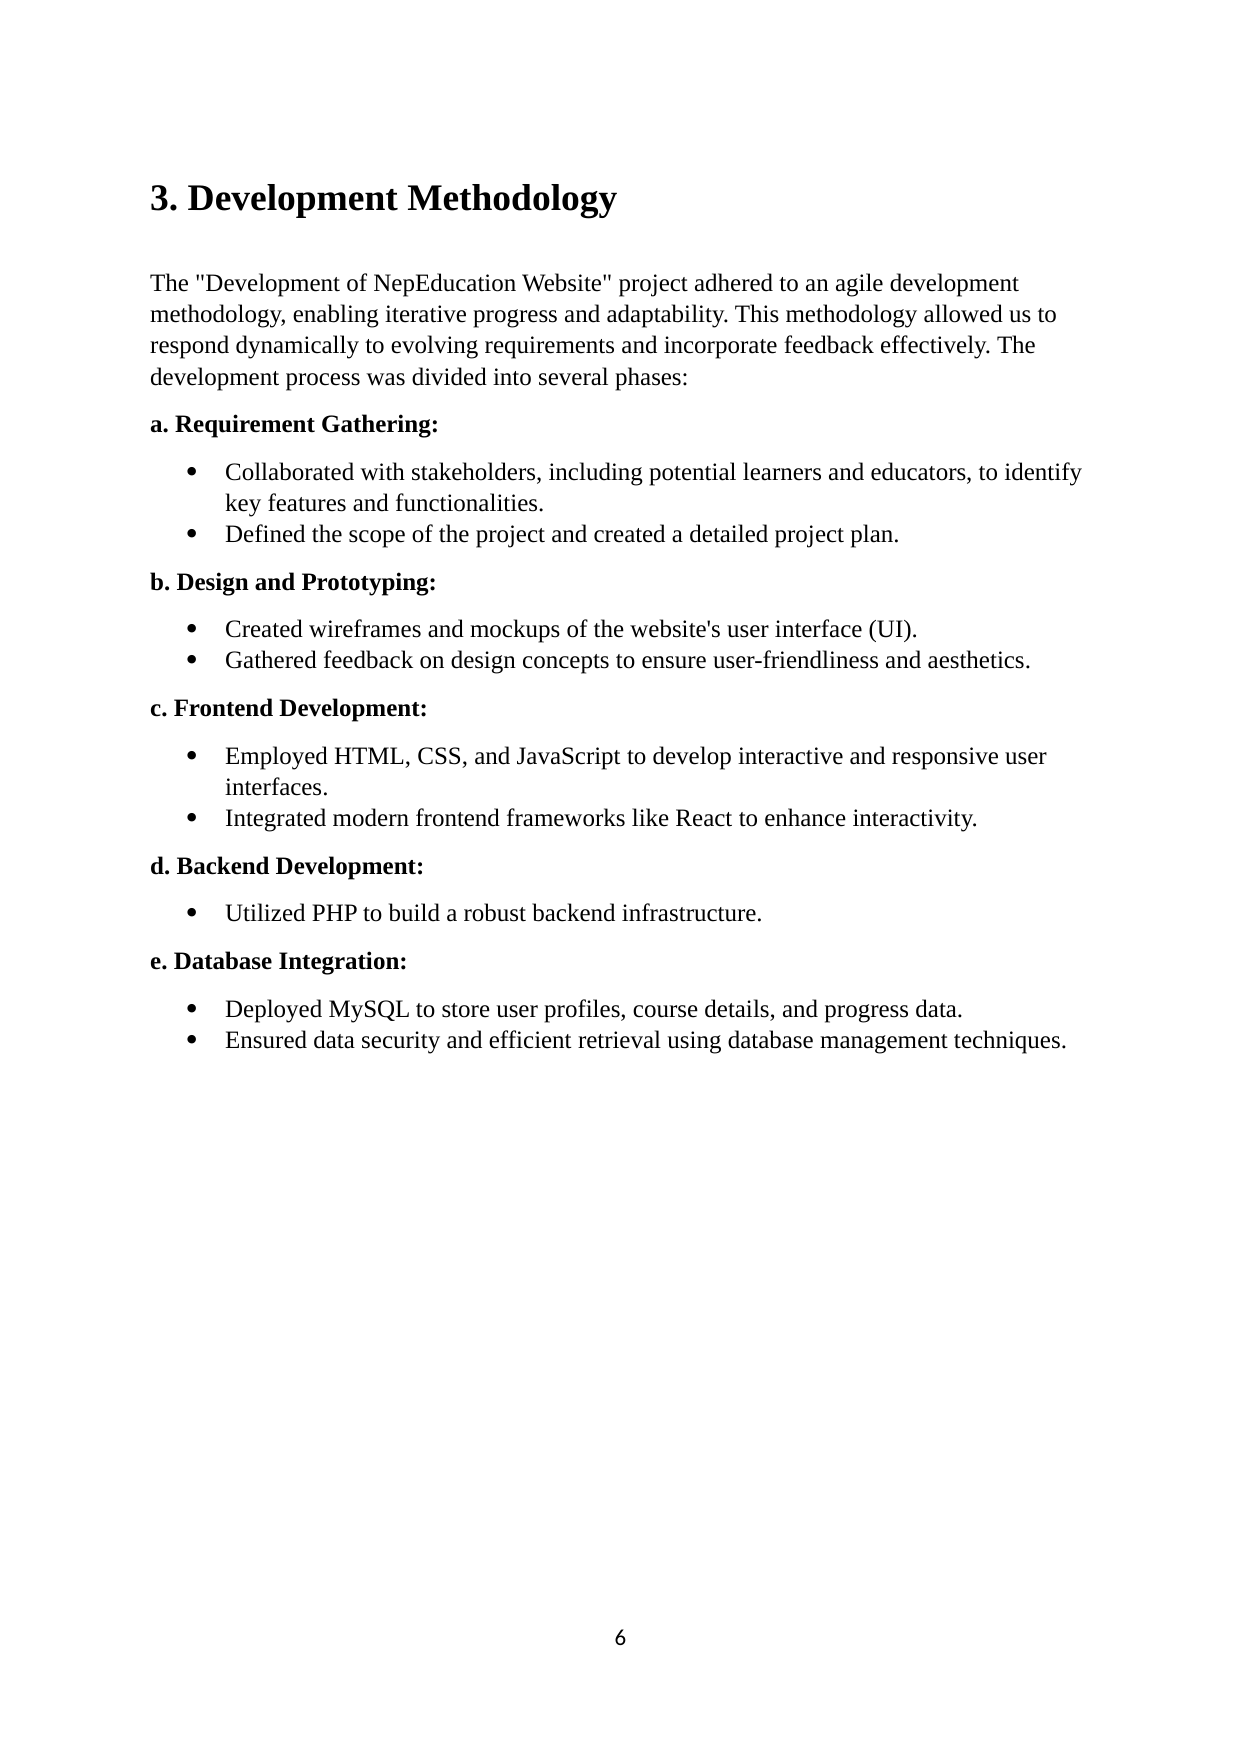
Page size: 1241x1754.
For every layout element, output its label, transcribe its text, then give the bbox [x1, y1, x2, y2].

list Employed HTML, CSS, and JavaScript to develop interactive and responsive user interfaces. [187, 741, 1090, 801]
list Integrated modern frontend frameworks like React to enhance interactivity. [187, 803, 1090, 832]
text b. Design and Prototyping: [150, 567, 1090, 596]
text c. Frontend Development: [150, 693, 1090, 722]
list Defined the scope of the project and created a detailed project plan. [187, 519, 1090, 548]
list Gathered feedback on design concepts to ensure user-friendliness and aesthetics. [187, 646, 1090, 674]
list Created wireframes and mockups of the website's user interface (UI). [187, 614, 1090, 643]
subtitle Development Methodology [150, 175, 1090, 218]
text a. Requirement Gathering: [150, 409, 1090, 438]
list Utilized PHP to build a robust backend infrastructure. [187, 898, 1090, 927]
list Ensured data security and efficient retrieval using database management techniques. [187, 1025, 1090, 1054]
text d. Backend Development: [150, 851, 1090, 879]
list Collaborated with stakeholders, including potential learners and educators, to identify key features and functionalities. [187, 457, 1090, 517]
text The "Development of NepEducation Website" project adhered to an agile development methodology, enabling iterative progress and adaptability. This methodology allowed us to respond dynamically to evolving requirements and incorporate feedback effectively. The development process was divided into several phases: [150, 268, 1090, 390]
list Deployed MySQL to store user profiles, course details, and progress data. [187, 994, 1090, 1023]
text e. Database Integration: [150, 946, 1090, 975]
